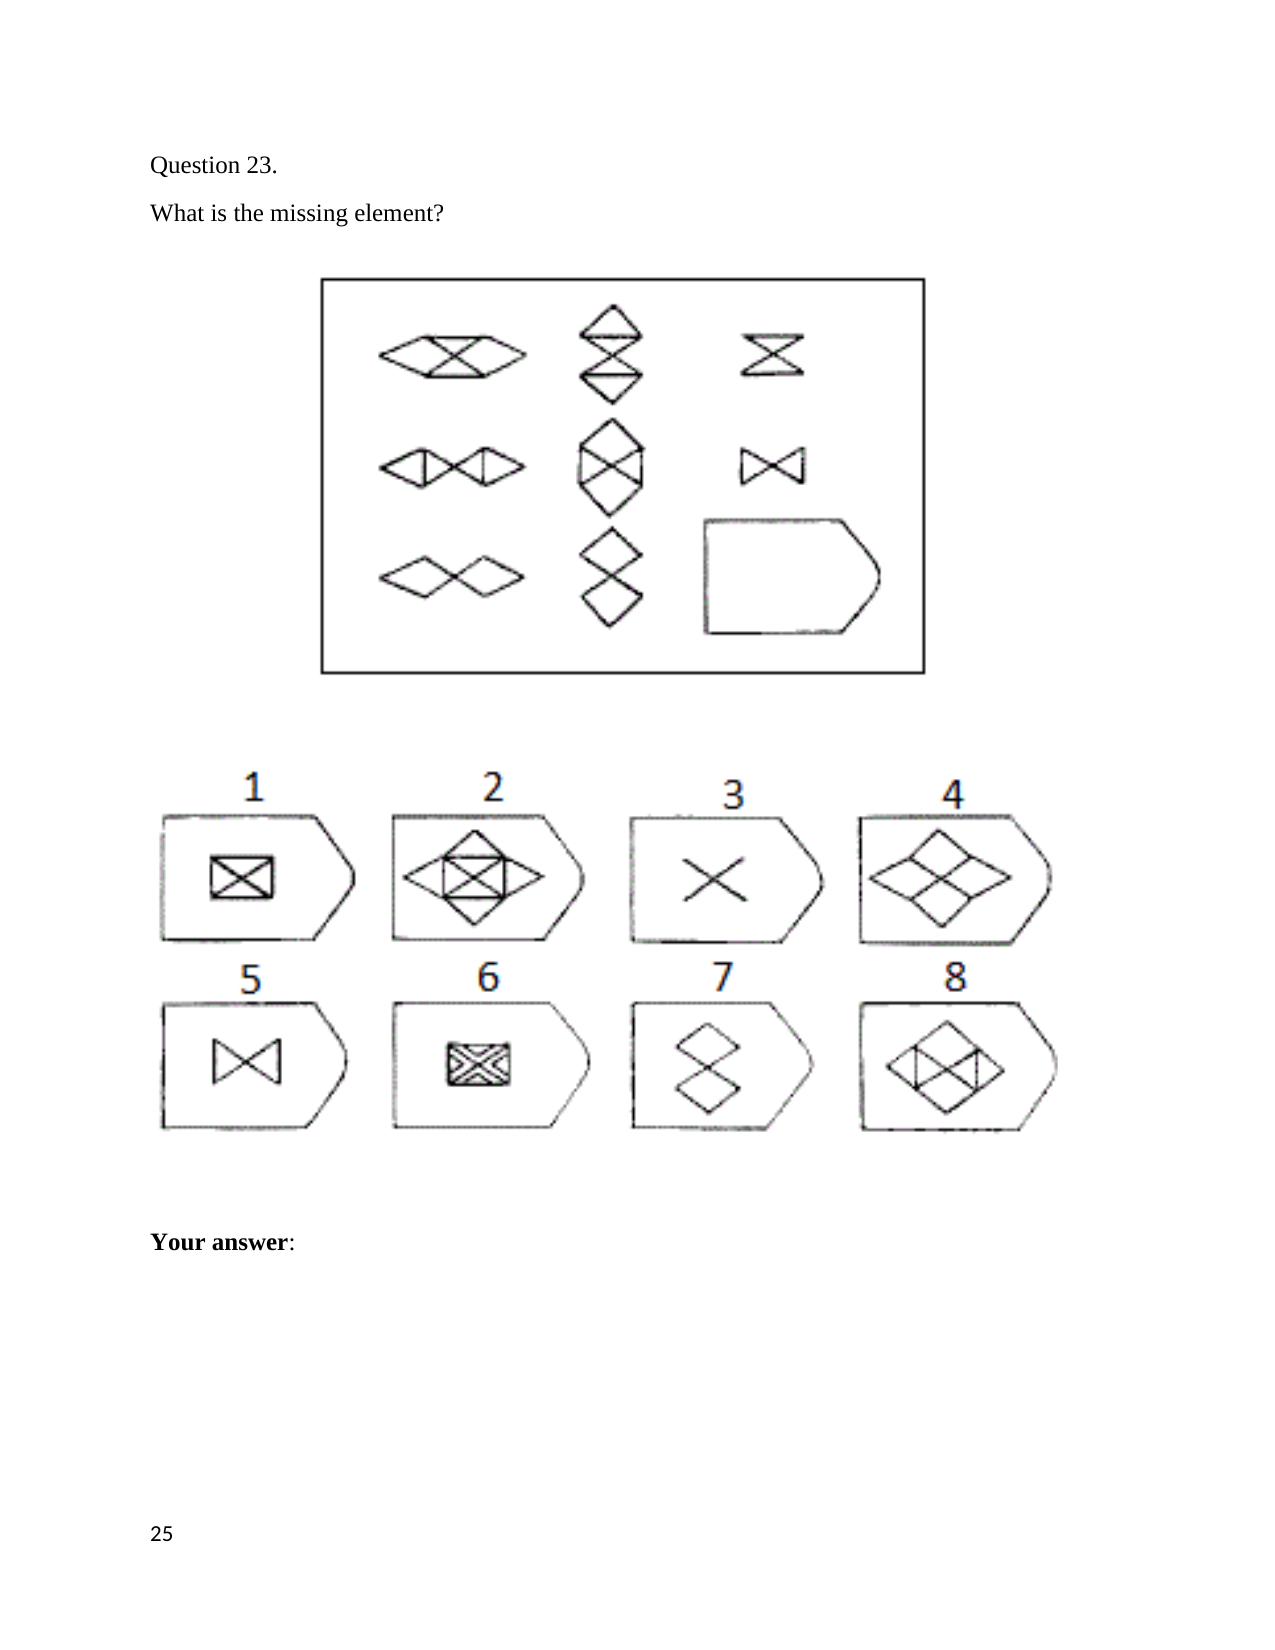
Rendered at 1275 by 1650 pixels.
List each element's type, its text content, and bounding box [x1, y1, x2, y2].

picture [150, 245, 1058, 1161]
text Question 23. [150, 150, 1125, 179]
text What is the missing element? [150, 198, 1125, 226]
text Your answer: [150, 1227, 1125, 1256]
